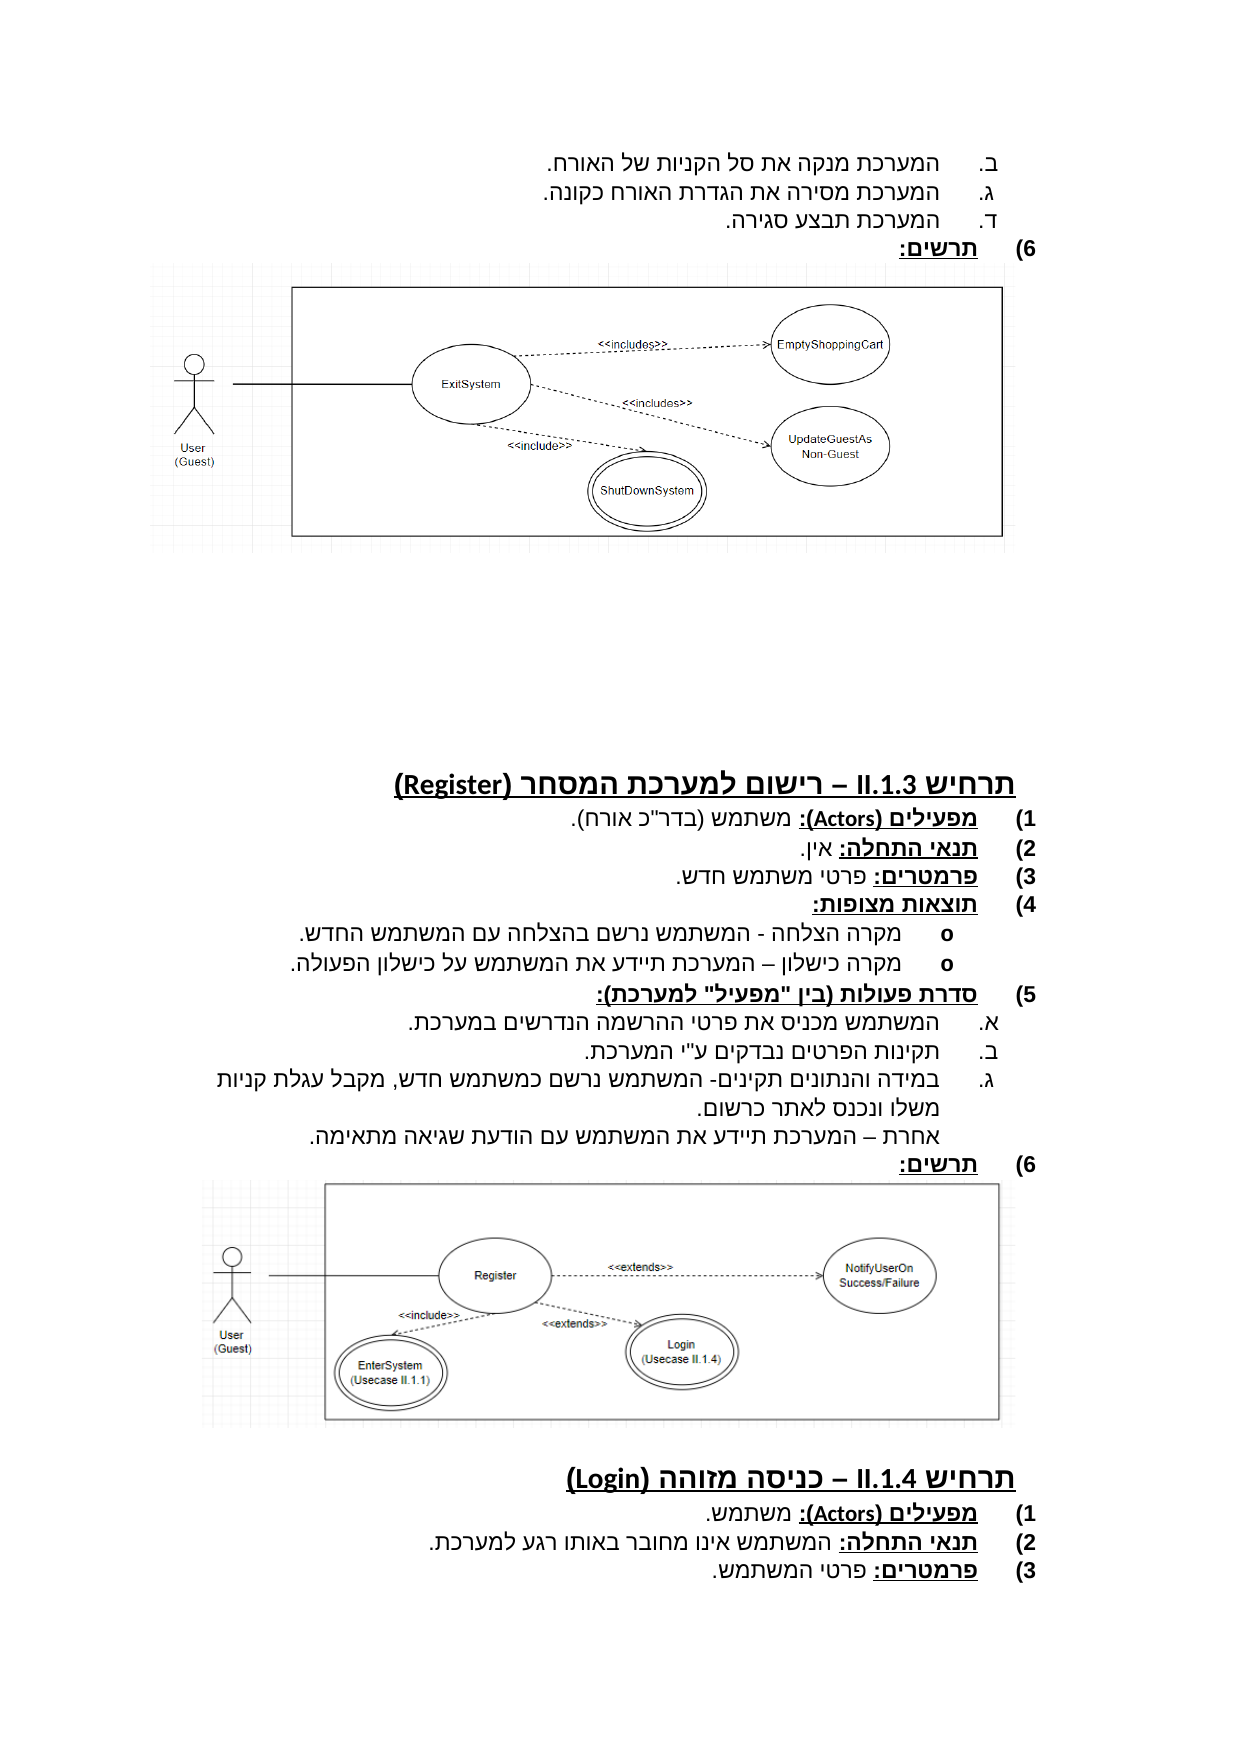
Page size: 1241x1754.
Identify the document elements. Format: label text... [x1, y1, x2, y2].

picture [201, 1180, 1016, 1428]
list המערכת מסירה את הגדרת האורח כקונה. [187, 178, 978, 205]
list במידה והנתונים תקינים- המשתמש נרשם כמשתמש חדש, מקבל עגלת קניות משלו ונכנס לאתר כרשום. [187, 1066, 978, 1121]
list תרשים: [187, 1151, 1016, 1178]
list המערכת מנקה את סל הקניות של האורח. [187, 150, 978, 176]
list מפעילים (Actors): משתמש. [187, 1499, 1016, 1527]
list אחרת – המערכת תיידע את המשתמש עם הודעת שגיאה מתאימה. [187, 1123, 941, 1149]
list פרמטרים: פרטי המשתמש. [187, 1557, 1016, 1584]
list תקינות הפרטים נבדקים ע"י המערכת. [187, 1038, 978, 1064]
text תרחיש II.1.3 – רישום למערכת המסחר (Register) [187, 766, 1016, 801]
list המשתמש מכניס את פרטי ההרשמה הנדרשים במערכת. [187, 1009, 978, 1036]
list תוצאות מצופות: [187, 891, 1016, 918]
list מקרה כישלון – המערכת תיידע את המשתמש על כישלון הפעולה. [187, 950, 940, 979]
list מקרה הצלחה - המשתמש נרשם בהצלחה עם המשתמש החדש. [187, 920, 940, 948]
list פרמטרים: פרטי משתמש חדש. [187, 863, 1016, 889]
list המערכת תבצע סגירה. [187, 207, 978, 233]
list תרשים: [187, 235, 1016, 262]
list תנאי התחלה: אין. [187, 834, 1016, 861]
text תרחיש II.1.4 – כניסה מזוהה (Login) [187, 1460, 1016, 1496]
picture [150, 263, 1016, 553]
list סדרת פעולות (בין "מפעיל" למערכת): [187, 981, 1016, 1007]
list מפעילים (Actors): משתמש (בדר"כ אורח). [187, 804, 1016, 832]
list תנאי התחלה: המשתמש אינו מחובר באותו רגע למערכת. [187, 1529, 1016, 1555]
